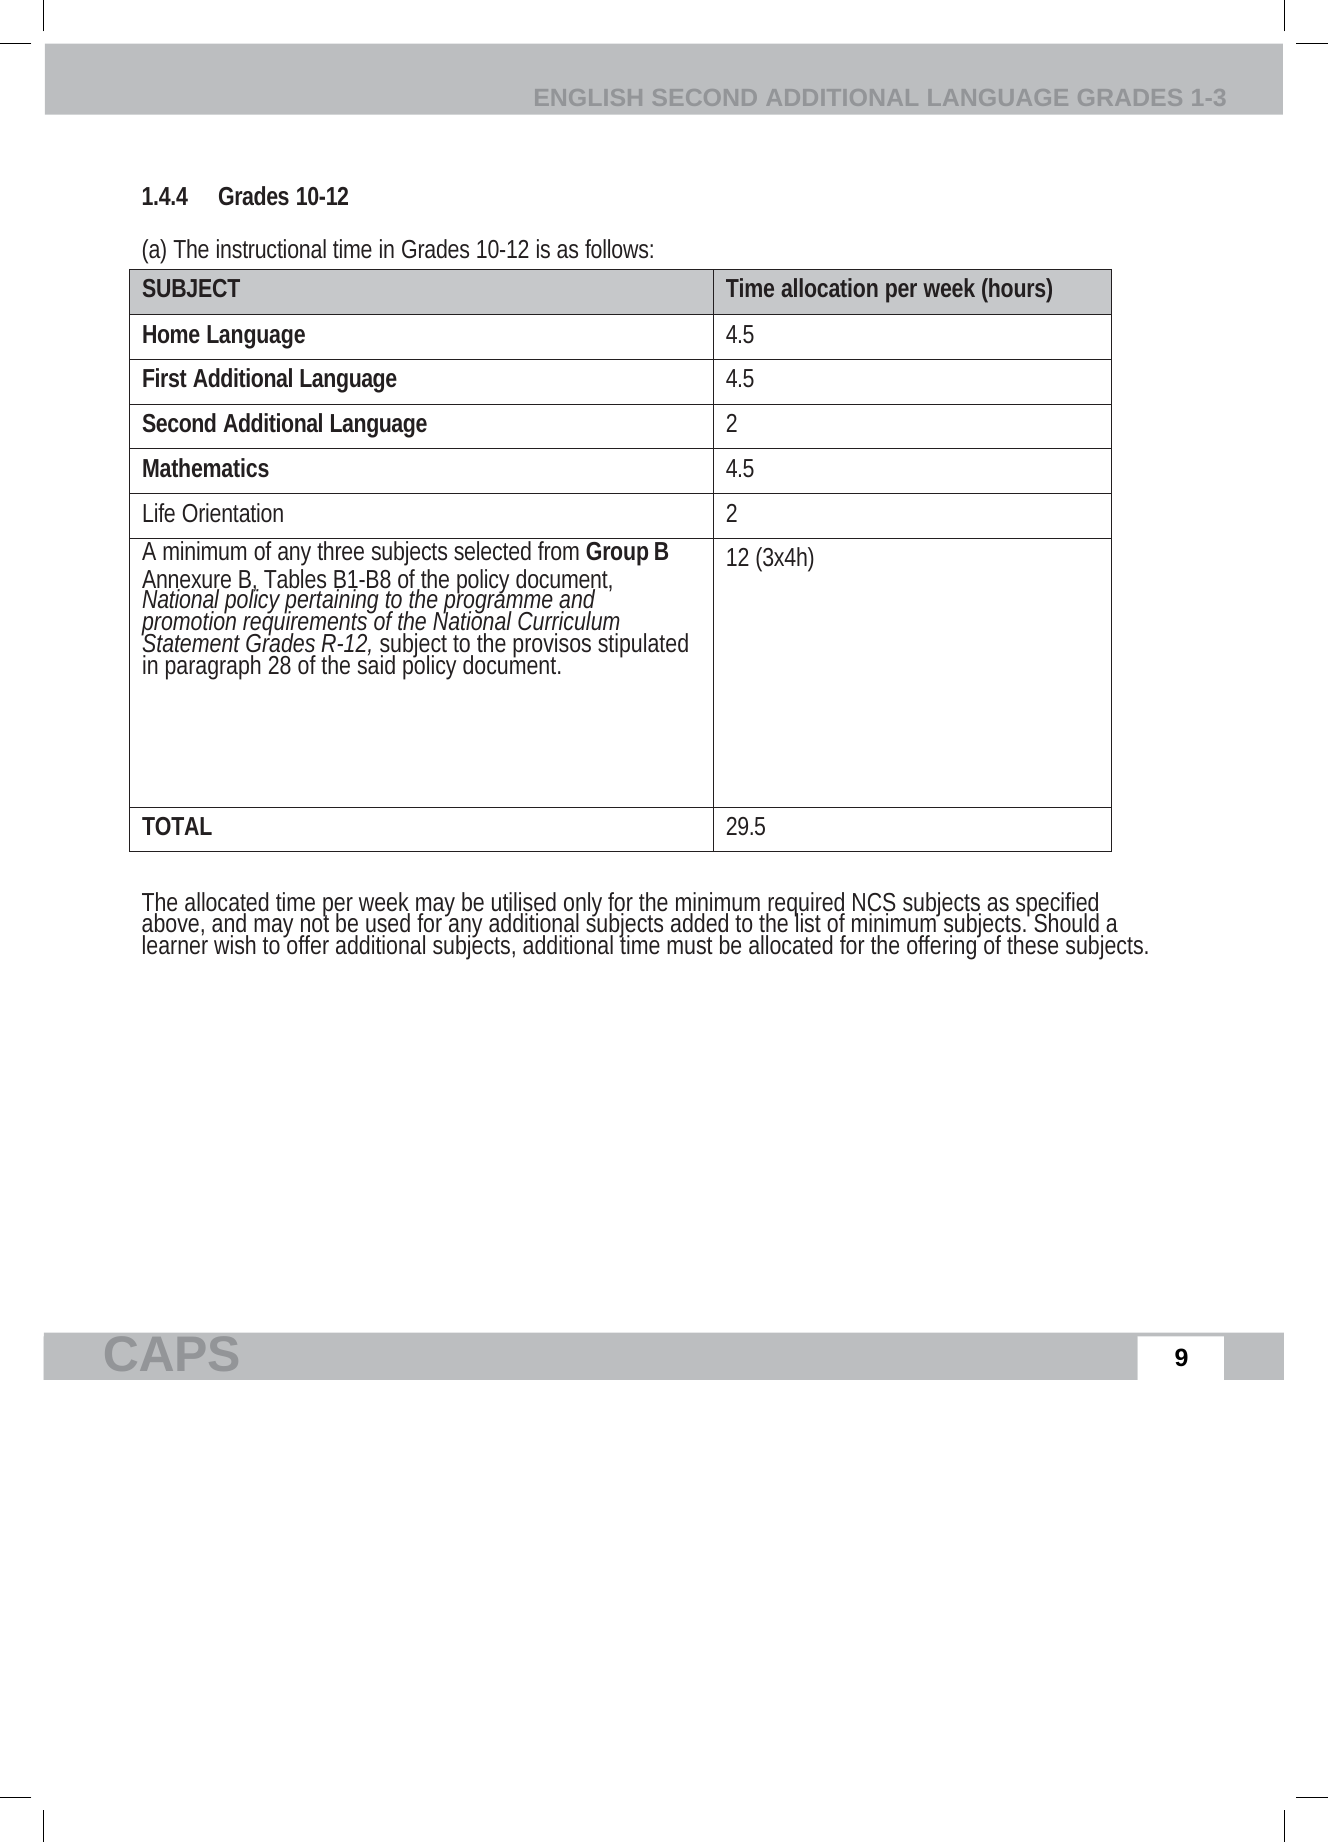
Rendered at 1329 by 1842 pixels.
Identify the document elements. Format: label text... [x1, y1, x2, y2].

text The allocated time per week may be utilised only for the minimum required NCS subjects as specified above, and may not be used for any additional subjects added to the list of minimum subjects. Should a learner wish to offer additional subjects, additional time must be allocated for the offering of these subjects. [141, 894, 1169, 960]
table_cell Second Additional Language [130, 405, 713, 448]
table_cell 29.5 [714, 808, 1111, 851]
table_cell A minimum of any three subjects selected from Group B Annexure B, Tables B1-B8 of the policy document, National policy pertaining to the programme and promotion requirements of the National Curriculum Statement Grades R-12, subject to the provisos stipulated in paragraph 28 of the said policy document. [130, 539, 713, 807]
table_cell 2 [714, 405, 1111, 448]
table_header SUBJECT [130, 270, 713, 314]
table_cell 4.5 [714, 360, 1111, 403]
table_cell First Additional Language [130, 360, 713, 403]
table_cell Home Language [130, 315, 713, 359]
table_cell 2 [714, 494, 1111, 538]
table_header Time allocation per week (hours) [714, 270, 1111, 314]
table_cell 12 (3x4h) [714, 539, 1111, 807]
table_cell TOTAL [130, 808, 713, 851]
table_cell Mathematics [130, 449, 713, 493]
table_cell 4.5 [714, 315, 1111, 359]
subtitle Grades 10-12 [141, 163, 1297, 216]
table_cell Life Orientation [130, 494, 713, 538]
table_cell 4.5 [714, 449, 1111, 493]
text (a) The instructional time in Grades 10-12 is as follows: [141, 216, 1297, 269]
